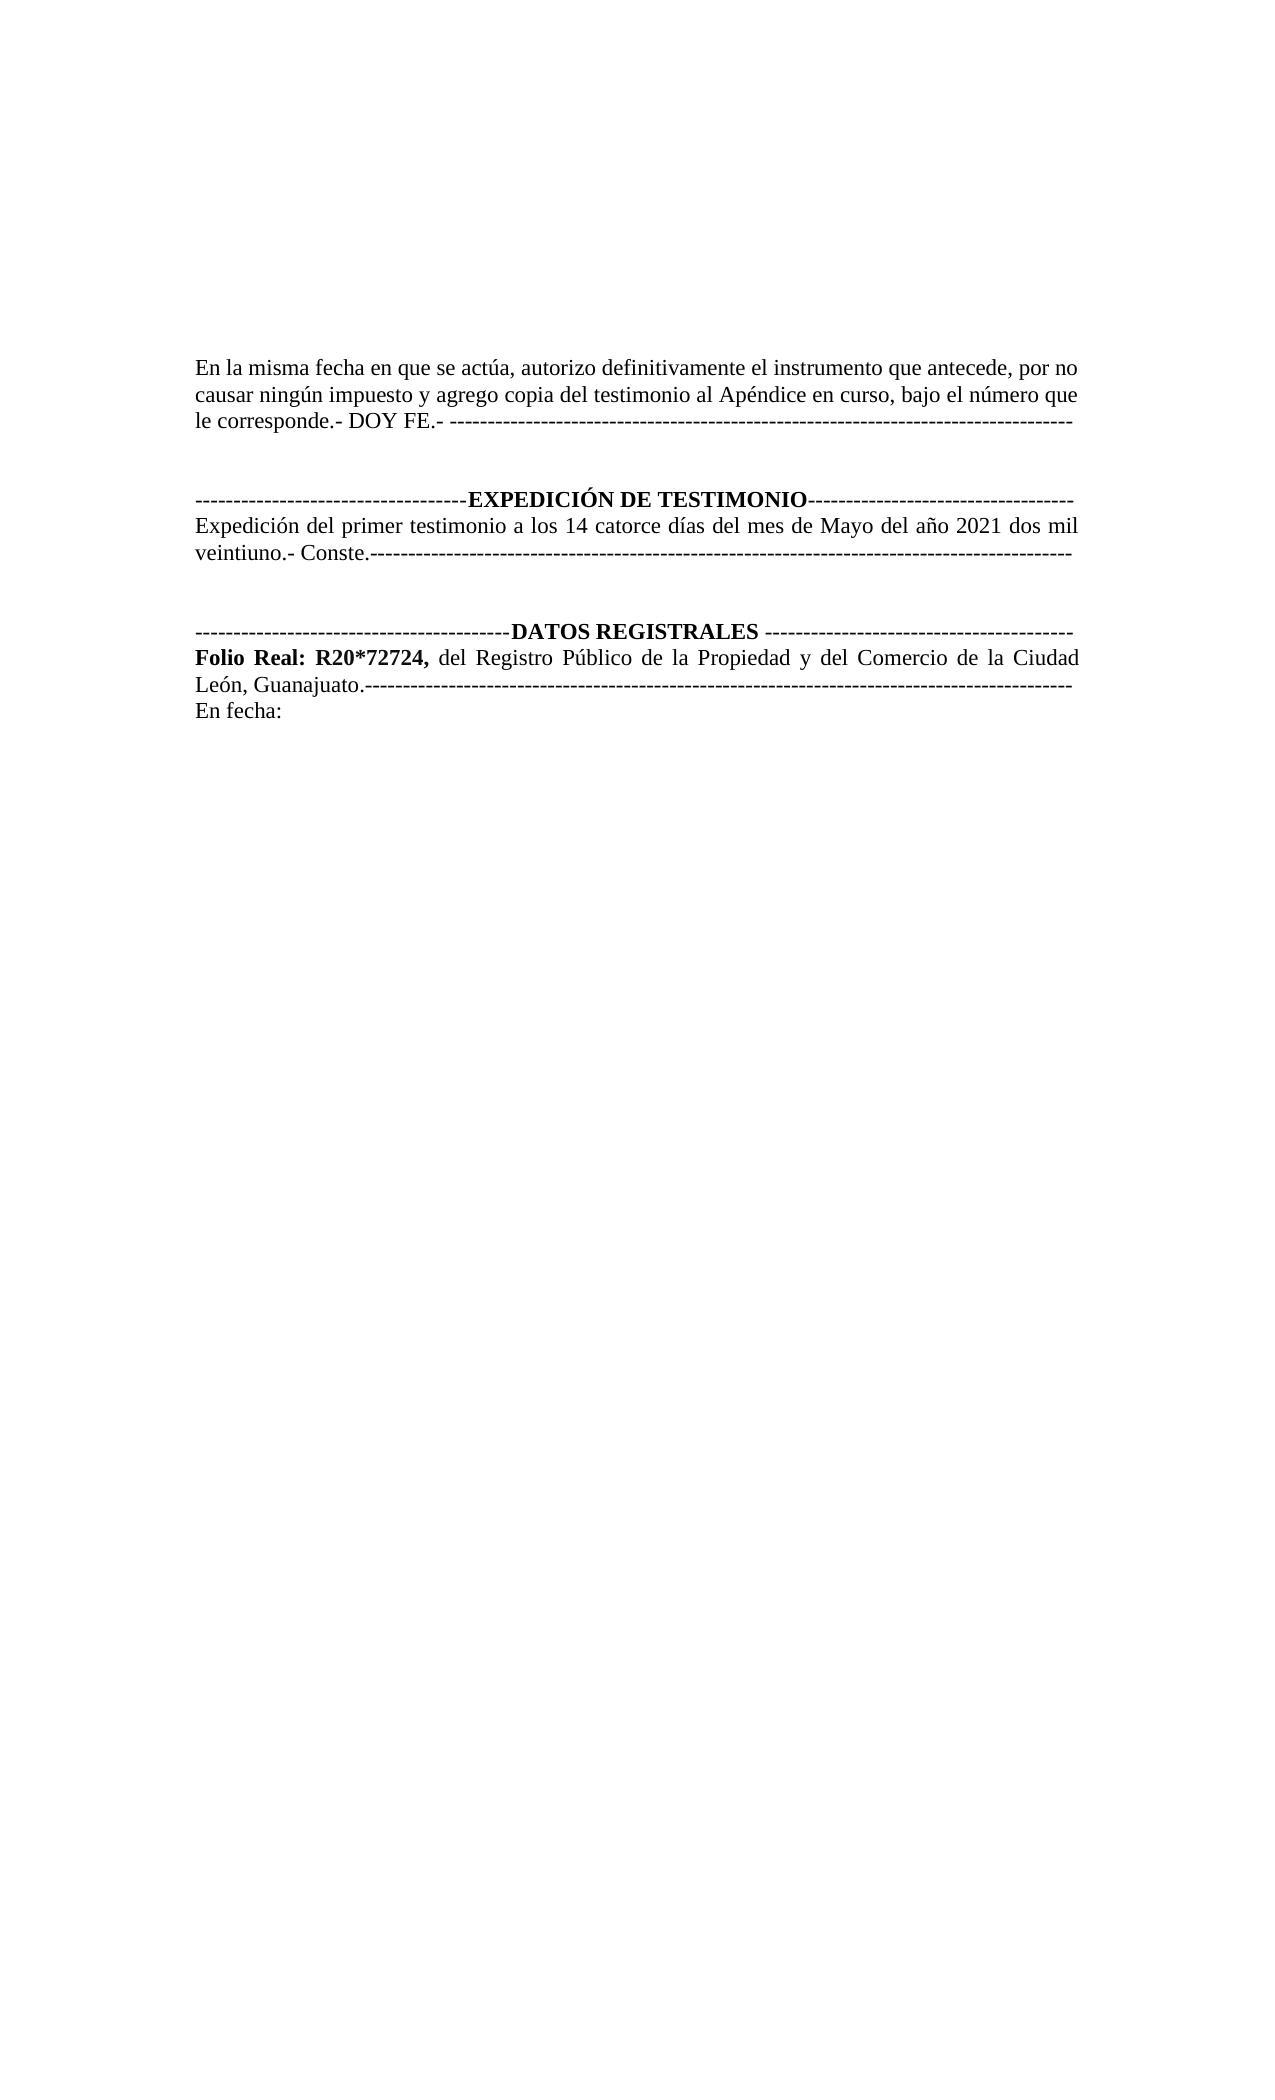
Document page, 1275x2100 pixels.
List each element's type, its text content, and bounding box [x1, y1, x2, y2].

text EXPEDICIÓN DE TESTIMONIO [195, 486, 1080, 512]
text Expedición del primer testimonio a los 14 catorce días del mes de Mayo del año 2021 dos mil veintiuno.- Conste. [195, 512, 1080, 565]
text DATOS REGISTRALES [195, 618, 1080, 644]
text En fecha: [195, 697, 1080, 723]
text Folio Real: R20*72724, del Registro Público de la Propiedad y del Comercio de la Ciudad León, Guanajuato. [195, 644, 1080, 697]
text En la misma fecha en que se actúa, autorizo definitivamente el instrumento que antecede, por no causar ningún impuesto y agrego copia del testimonio al Apéndice en curso, bajo el número que le corresponde.- DOY FE.- [195, 354, 1080, 433]
